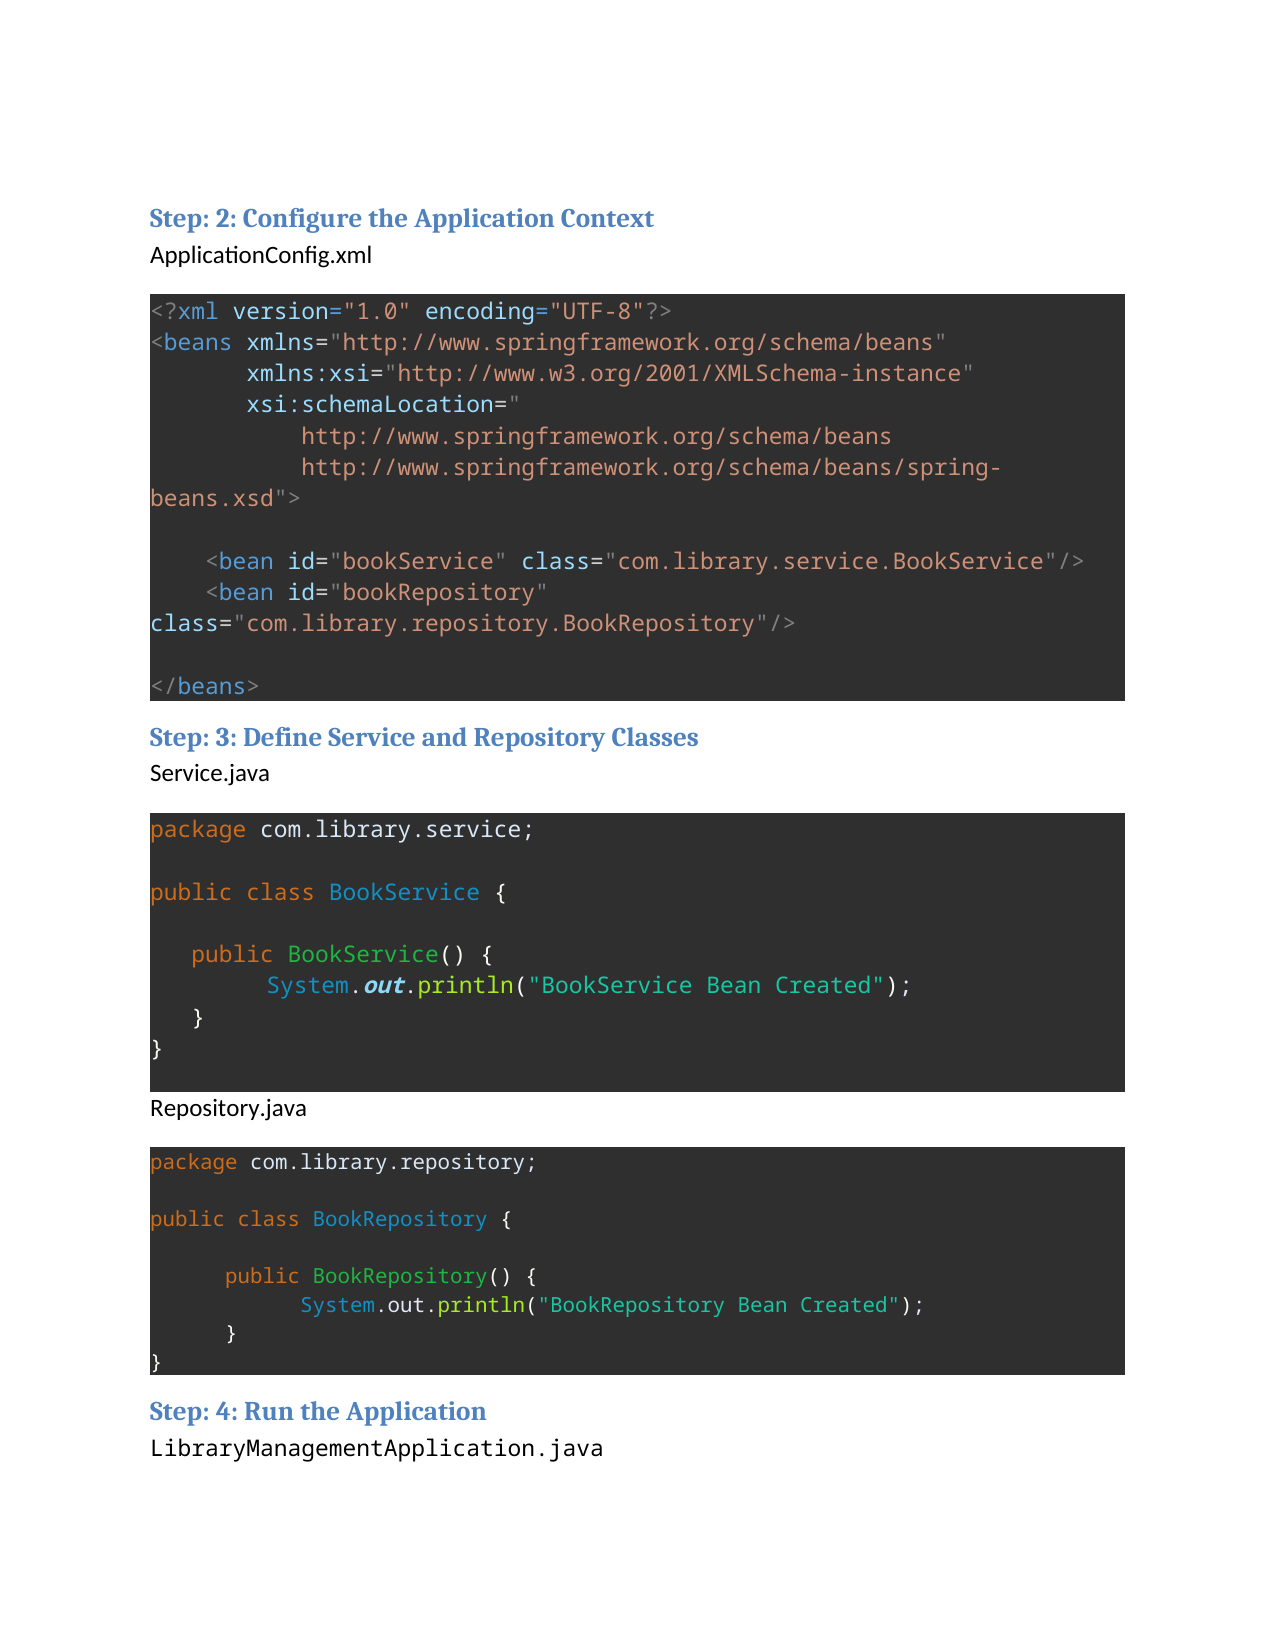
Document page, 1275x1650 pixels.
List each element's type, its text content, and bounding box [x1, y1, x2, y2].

text <bean id="bookRepository" class="com.library.repository.BookRepository"/> [150, 576, 1125, 638]
text public class BookRepository { [150, 1204, 1125, 1233]
text } [150, 1032, 1125, 1063]
text public class BookService { [150, 876, 1125, 907]
text </beans> [150, 669, 1125, 701]
text http://www.springframework.org/schema/beans [150, 419, 1125, 451]
text package com.library.service; [150, 813, 1125, 844]
text LibraryManagementApplication.java [150, 1432, 1125, 1463]
text public BookService() { [150, 938, 1125, 969]
text System.out.println("BookService Bean Created"); [150, 969, 1125, 1001]
text } [150, 1001, 1125, 1032]
text Service.java [150, 757, 1125, 788]
text ApplicationConfig.xml [150, 239, 1125, 269]
subtitle Step: 2: Configure the Application Context [150, 203, 1125, 234]
text package com.library.repository; [150, 1147, 1125, 1176]
text http://www.springframework.org/schema/beans/spring-beans.xsd"> [150, 451, 1125, 513]
text xsi:schemaLocation=" [150, 388, 1125, 419]
text xmlns:xsi="http://www.w3.org/2001/XMLSchema-instance" [150, 357, 1125, 388]
subtitle Step: 3: Define Service and Repository Classes [150, 722, 1125, 753]
text <bean id="bookService" class="com.library.service.BookService"/> [150, 544, 1125, 576]
text public BookRepository() { [150, 1262, 1125, 1290]
text <beans xmlns="http://www.springframework.org/schema/beans" [150, 326, 1125, 357]
text Repository.java [150, 1092, 1125, 1122]
text System.out.println("BookRepository Bean Created"); [150, 1290, 1125, 1318]
subtitle Step: 4: Run the Application [150, 1396, 1125, 1427]
text } [150, 1318, 1125, 1347]
text } [150, 1347, 1125, 1375]
text <?xml version="1.0" encoding="UTF-8"?> [150, 294, 1125, 326]
